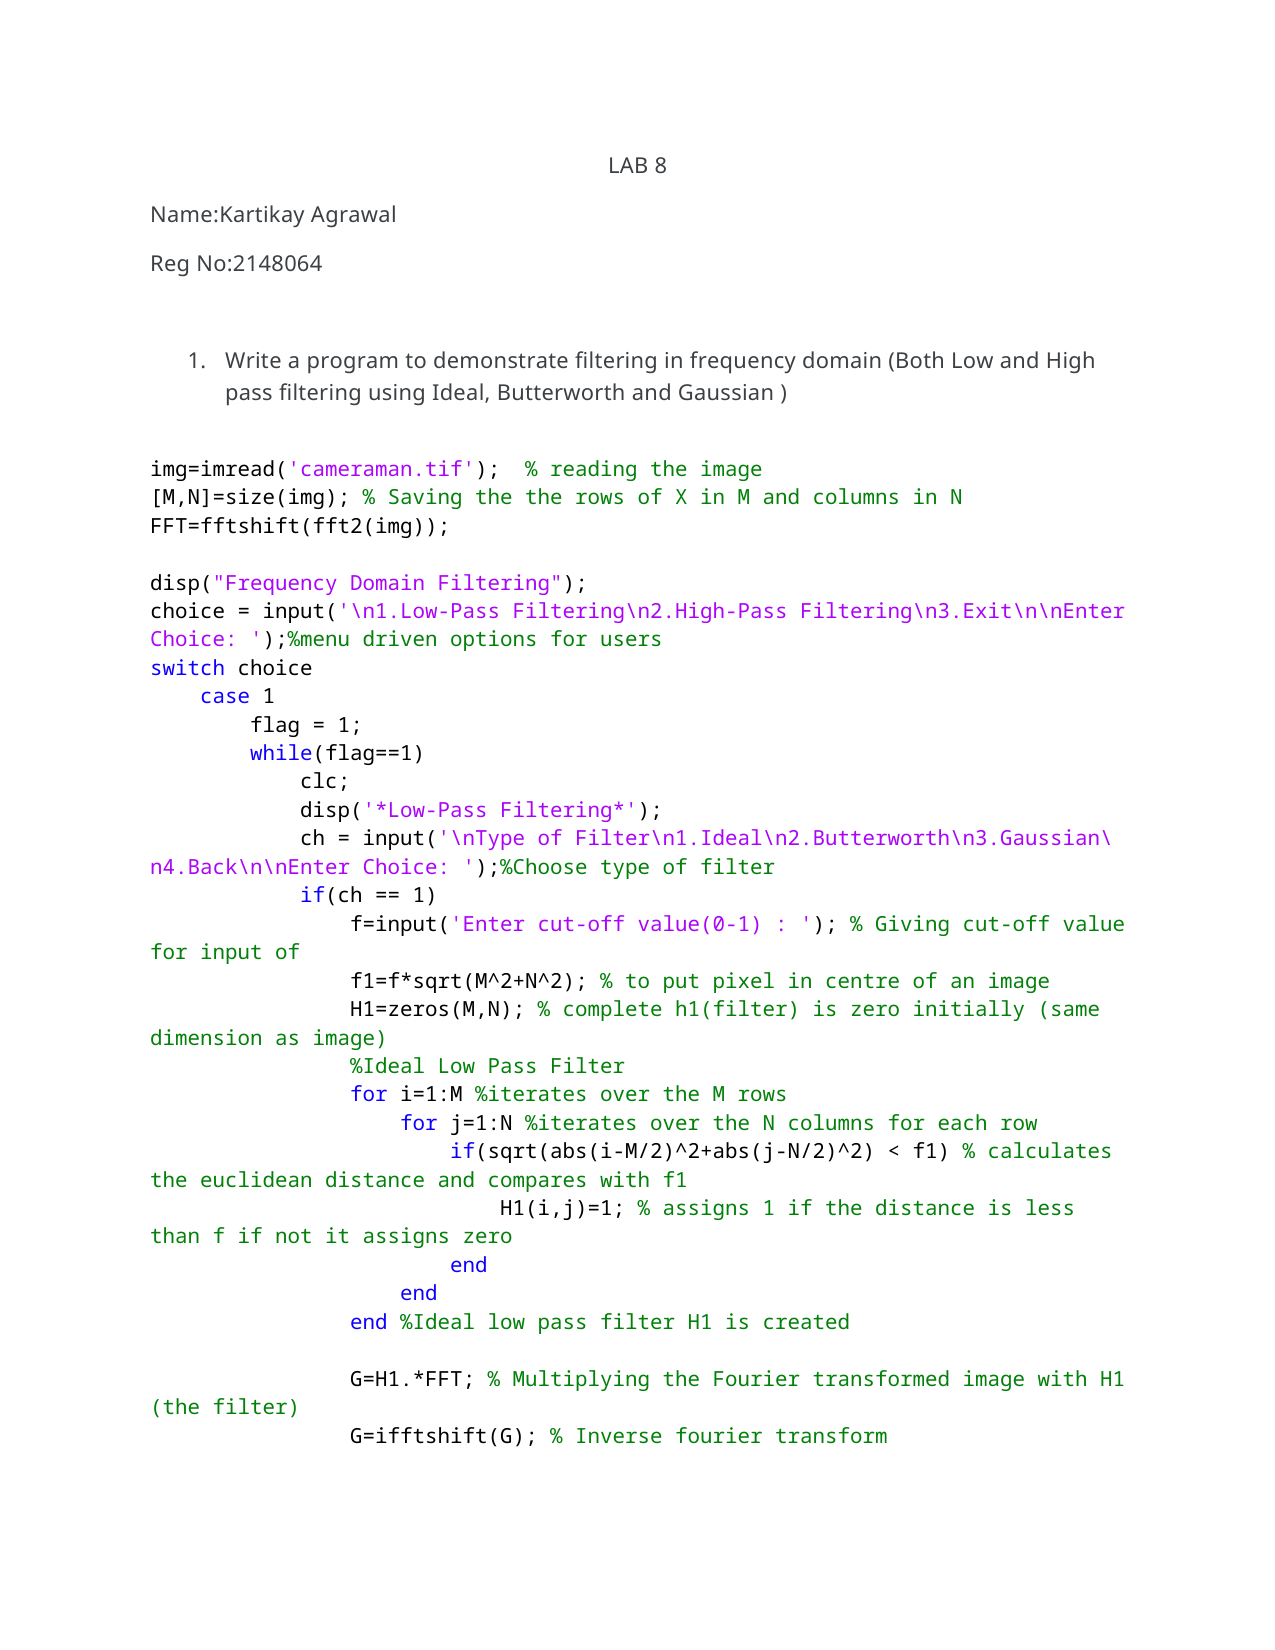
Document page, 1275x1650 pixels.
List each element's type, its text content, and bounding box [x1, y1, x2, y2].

text G=H1.*FFT; % Multiplying the Fourier transformed image with H1 (the filter) [150, 1364, 1125, 1421]
text ch = input('\nType of Filter\n1.Ideal\n2.Butterworth\n3.Gaussian\n4.Back\n\nEnter Choice: ');%Choose type of filter [150, 823, 1125, 880]
text disp("Frequency Domain Filtering"); [150, 568, 1125, 596]
text FFT=fftshift(fft2(img)); [150, 511, 1125, 539]
text end %Ideal low pass filter H1 is created [150, 1307, 1125, 1335]
text flag = 1; [150, 710, 1125, 738]
text switch choice [150, 653, 1125, 681]
text if(ch == 1) [150, 880, 1125, 909]
list Write a program to demonstrate filtering in frequency domain (Both Low and High pass filtering using Ideal, Butterworth and Gaussian ) [187, 345, 1125, 407]
text case 1 [150, 681, 1125, 710]
text LAB 8 [150, 150, 1125, 180]
text [M,N]=size(img); % Saving the the rows of X in M and columns in N [150, 482, 1125, 511]
text %Ideal Low Pass Filter [150, 1051, 1125, 1079]
text Name:Kartikay Agrawal [150, 199, 1125, 228]
text f=input('Enter cut-off value(0-1) : '); % Giving cut-off value for input of [150, 909, 1125, 966]
text H1=zeros(M,N); % complete h1(filter) is zero initially (same dimension as image) [150, 994, 1125, 1051]
text end [150, 1278, 1125, 1307]
text f1=f*sqrt(M^2+N^2); % to put pixel in centre of an image [150, 966, 1125, 994]
text end [150, 1250, 1125, 1278]
text img=imread('cameraman.tif'); % reading the image [150, 454, 1125, 482]
text H1(i,j)=1; % assigns 1 if the distance is less than f if not it assigns zero [150, 1193, 1125, 1250]
text choice = input('\n1.Low-Pass Filtering\n2.High-Pass Filtering\n3.Exit\n\nEnter Choice: ');%menu driven options for users [150, 596, 1125, 653]
text while(flag==1) [150, 738, 1125, 767]
text G=ifftshift(G); % Inverse fourier transform [150, 1421, 1125, 1449]
text Reg No:2148064 [150, 247, 1125, 277]
text for j=1:N %iterates over the N columns for each row [150, 1108, 1125, 1136]
text clc; [150, 767, 1125, 795]
text disp('*Low-Pass Filtering*'); [150, 795, 1125, 823]
text for i=1:M %iterates over the M rows [150, 1079, 1125, 1108]
text if(sqrt(abs(i-M/2)^2+abs(j-N/2)^2) < f1) % calculates the euclidean distance and compares with f1 [150, 1136, 1125, 1193]
